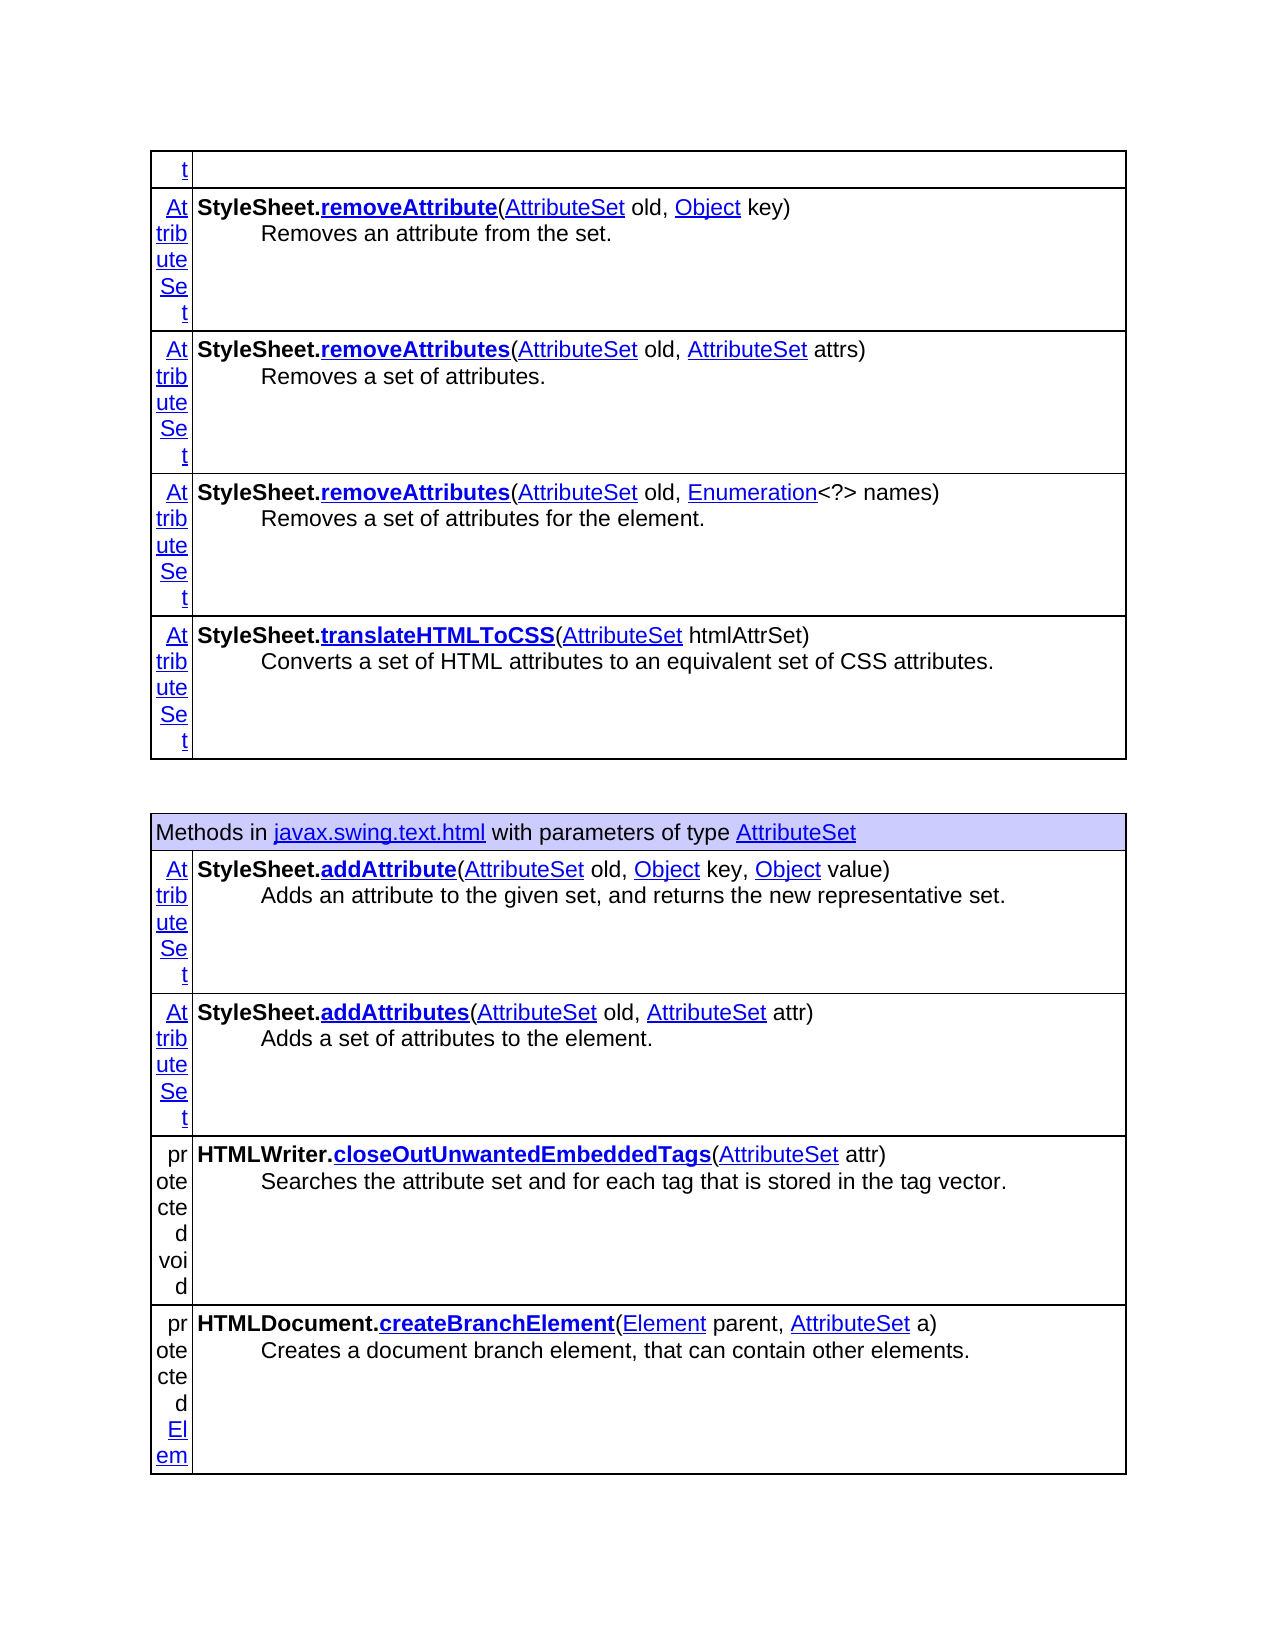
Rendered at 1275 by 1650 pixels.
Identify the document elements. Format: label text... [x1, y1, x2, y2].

table_cell StyleSheet.removeAttribute(AttributeSet old, Object key) Removes an attribute from the set. [193, 189, 1125, 330]
table_cell StyleSheet.removeAttributes(AttributeSet old, AttributeSet attrs) Removes a set of attributes. [193, 332, 1125, 473]
table_cell StyleSheet.addAttributes(AttributeSet old, AttributeSet attr) Adds a set of attributes to the element. [193, 994, 1125, 1135]
table_cell StyleSheet.translateHTMLToCSS(AttributeSet htmlAttrSet) Converts a set of HTML attributes to an equivalent set of CSS attributes. [193, 617, 1125, 758]
table_cell protected Element [152, 1306, 192, 1473]
table_cell AttributeSet [152, 994, 192, 1135]
table_cell AttributeSet [152, 474, 192, 615]
table_cell AttributeSet [152, 152, 192, 187]
table_cell HTMLWriter.closeOutUnwantedEmbeddedTags(AttributeSet attr) Searches the attribute set and for each tag that is stored in the tag vector. [193, 1137, 1125, 1304]
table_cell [193, 152, 1125, 187]
table_cell AttributeSet [152, 189, 192, 330]
table_cell StyleSheet.removeAttributes(AttributeSet old, Enumeration<?> names) Removes a set of attributes for the element. [193, 474, 1125, 615]
table_header Methods in javax.swing.text.html with parameters of type AttributeSet [152, 814, 1125, 850]
table_cell AttributeSet [152, 617, 192, 758]
table_cell StyleSheet.addAttribute(AttributeSet old, Object key, Object value) Adds an attribute to the given set, and returns the new representative set. [193, 851, 1125, 992]
table_cell protected void [152, 1137, 192, 1304]
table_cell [193, 1306, 1125, 1473]
table_cell AttributeSet [152, 851, 192, 992]
table_cell AttributeSet [152, 332, 192, 473]
